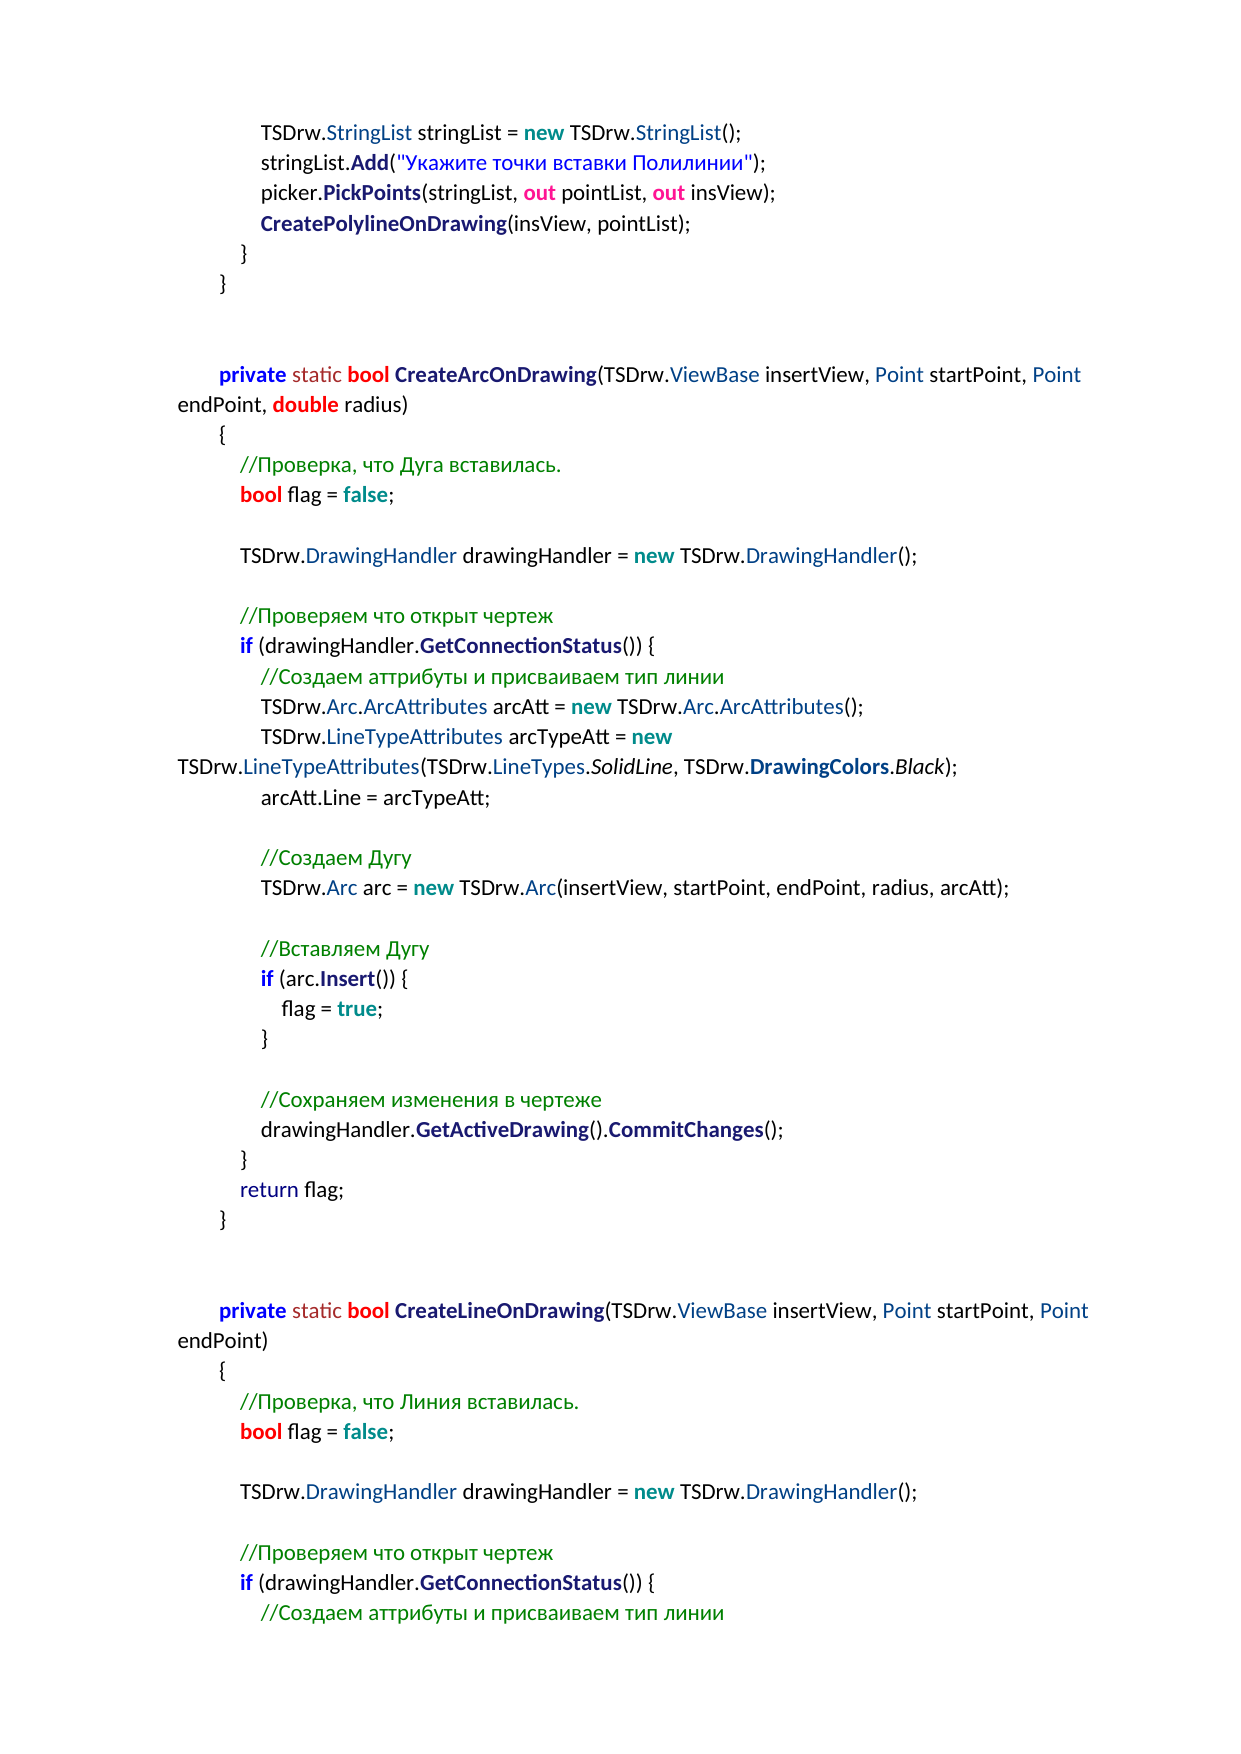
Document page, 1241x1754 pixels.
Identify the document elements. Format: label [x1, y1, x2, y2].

text [177, 118, 1152, 1626]
